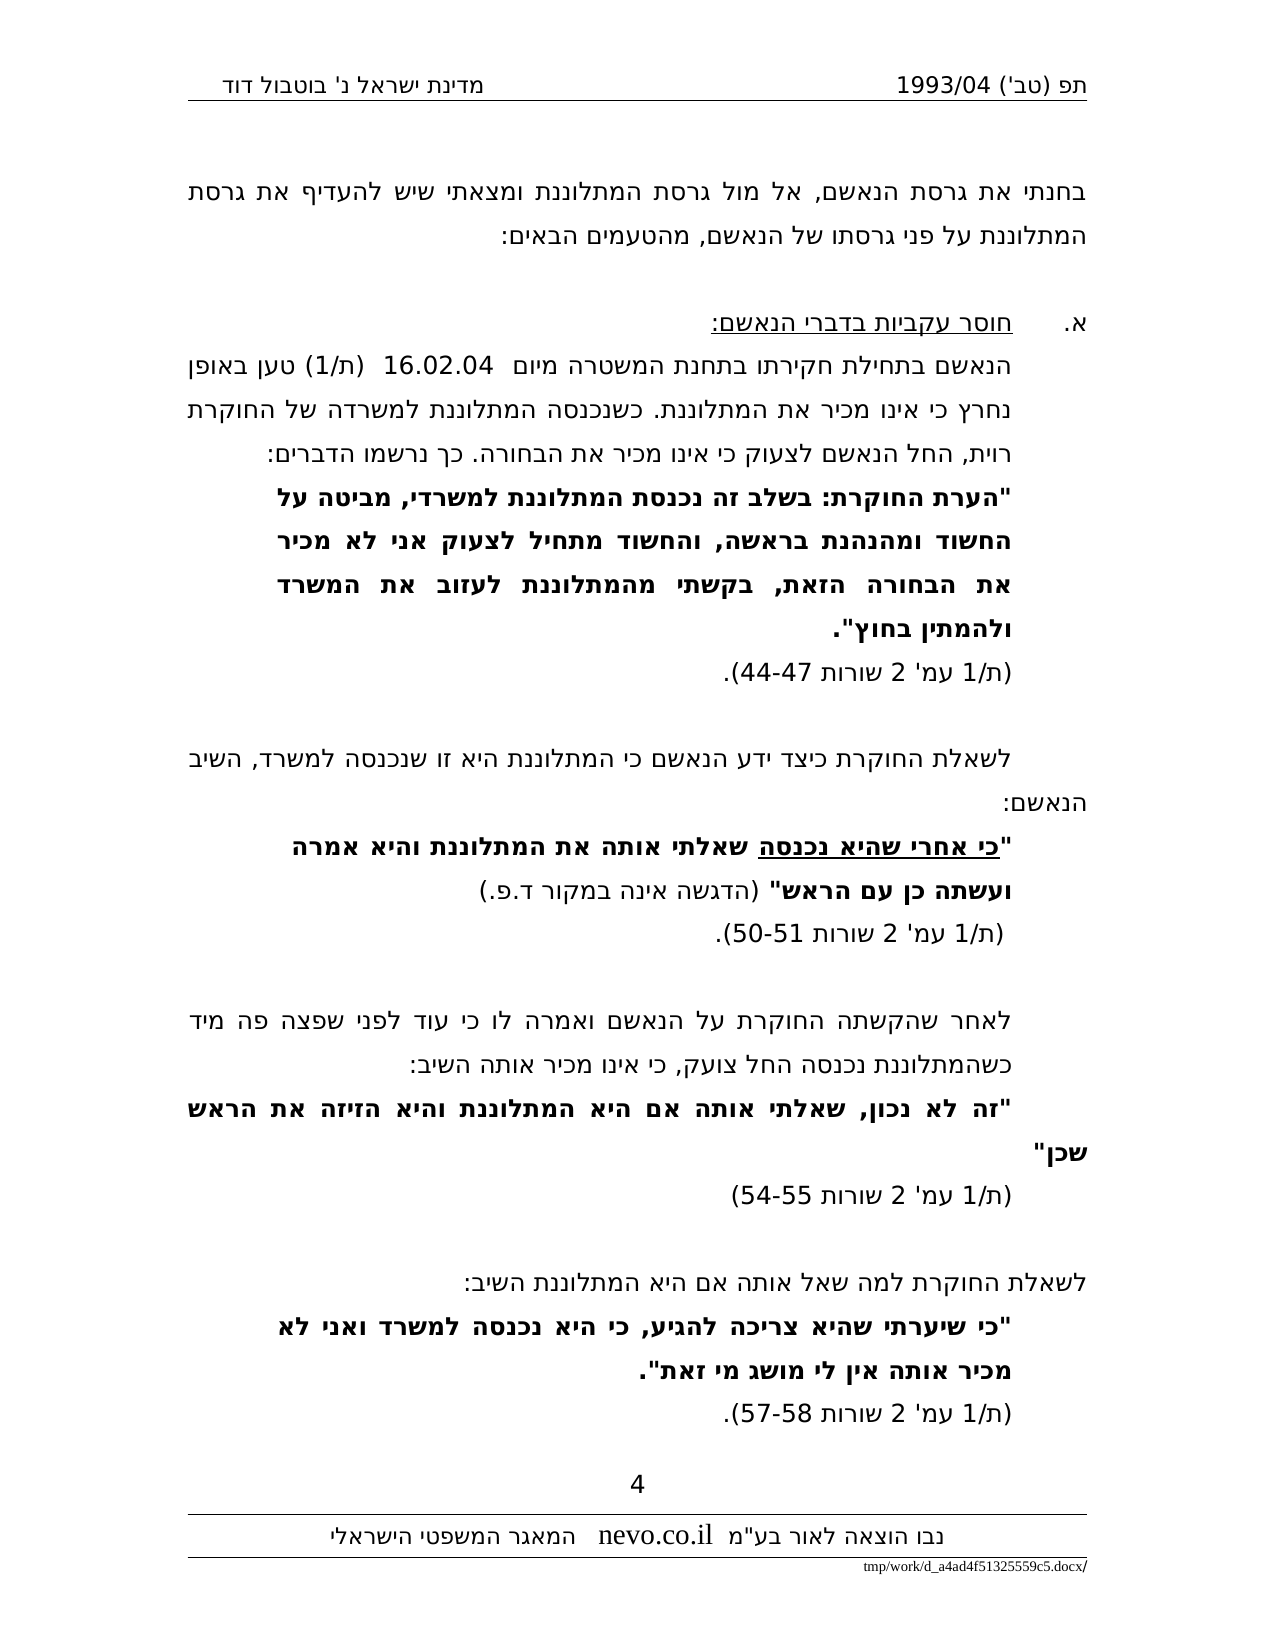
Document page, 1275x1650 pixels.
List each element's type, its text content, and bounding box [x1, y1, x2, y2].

text הנאשם בתחילת חקירתו בתחנת המשטרה מיום 16.02.04 (ת/1) טען באופן נחרץ כי אינו מכיר את המתלוננת. כשנכנסה המתלוננת למשרדה של החוקרת רוית, החל הנאשם לצעוק כי אינו מכיר את הבחורה. כך נרשמו הדברים: [187, 352, 1012, 468]
text "כי אחרי שהיא נכנסה שאלתי אותה את המתלוננת והיא אמרה ועשתה כן עם הראש" (הדגשה אינה במקור ד.פ.) [291, 832, 1012, 905]
text לאחר שהקשתה החוקרת על הנאשם ואמרה לו כי עוד לפני שפצה פה מיד כשהמתלוננת נכנסה החל צועק, כי אינו מכיר אותה השיב: [187, 1007, 1012, 1079]
text לשאלת החוקרת למה שאל אותה אם היא המתלוננת השיב: [187, 1268, 1087, 1298]
text (ת/1 עמ' 2 שורות 57-58). [187, 1400, 1087, 1429]
text (ת/1 עמ' 2 שורות 50-51). [187, 920, 1087, 949]
text (ת/1 עמ' 2 שורות 44-47). [187, 658, 1087, 687]
text "כי שיערתי שהיא צריכה להגיע, כי היא נכנסה למשרד ואני לא מכיר אותה אין לי מושג מי זאת". [276, 1312, 1012, 1385]
text בחנתי את גרסת הנאשם, אל מול גרסת המתלוננת ומצאתי שיש להעדיף את גרסת המתלוננת על פני גרסתו של הנאשם, מהטעמים הבאים: [187, 177, 1087, 250]
text א. חוסר עקביות בדברי הנאשם: [187, 308, 1087, 337]
text "הערת החוקרת: בשלב זה נכנסת המתלוננת למשרדי, מביטה על החשוד ומהנהנת בראשה, והחשוד מתחיל לצעוק אני לא מכיר את הבחורה הזאת, בקשתי מהמתלוננת לעזוב את המשרד ולהמתין בחוץ". [276, 483, 1012, 643]
text "זה לא נכון, שאלתי אותה אם היא המתלוננת והיא הזיזה את הראש שכן" [187, 1094, 1087, 1167]
text לשאלת החוקרת כיצד ידע הנאשם כי המתלוננת היא זו שנכנסה למשרד, השיב הנאשם: [187, 745, 1087, 818]
text (ת/1 עמ' 2 שורות 54-55) [187, 1182, 1087, 1211]
